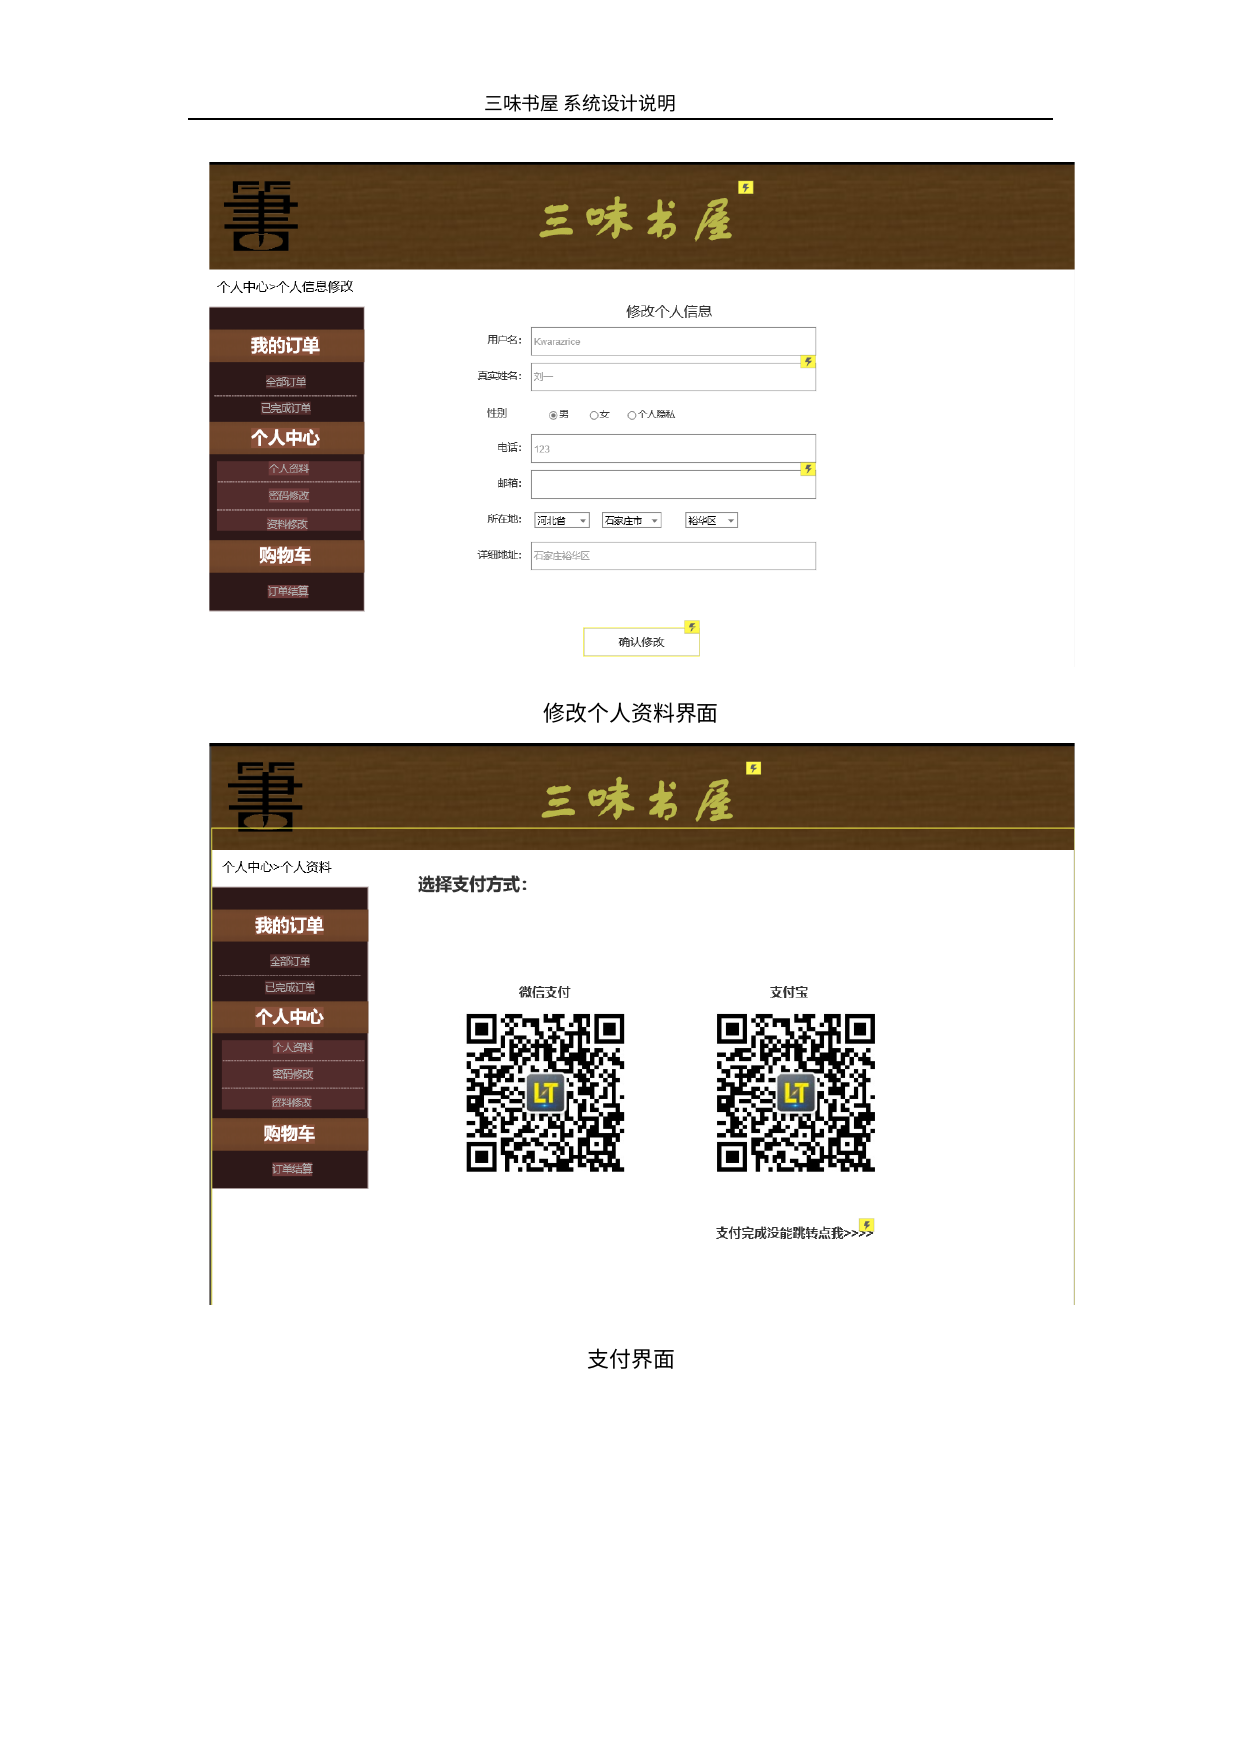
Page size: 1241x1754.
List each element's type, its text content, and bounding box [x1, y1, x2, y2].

text 支付界面 [187, 1342, 1053, 1374]
picture [209, 162, 1075, 667]
text 修改个人资料界面 [187, 695, 1053, 728]
picture [209, 743, 1075, 1305]
